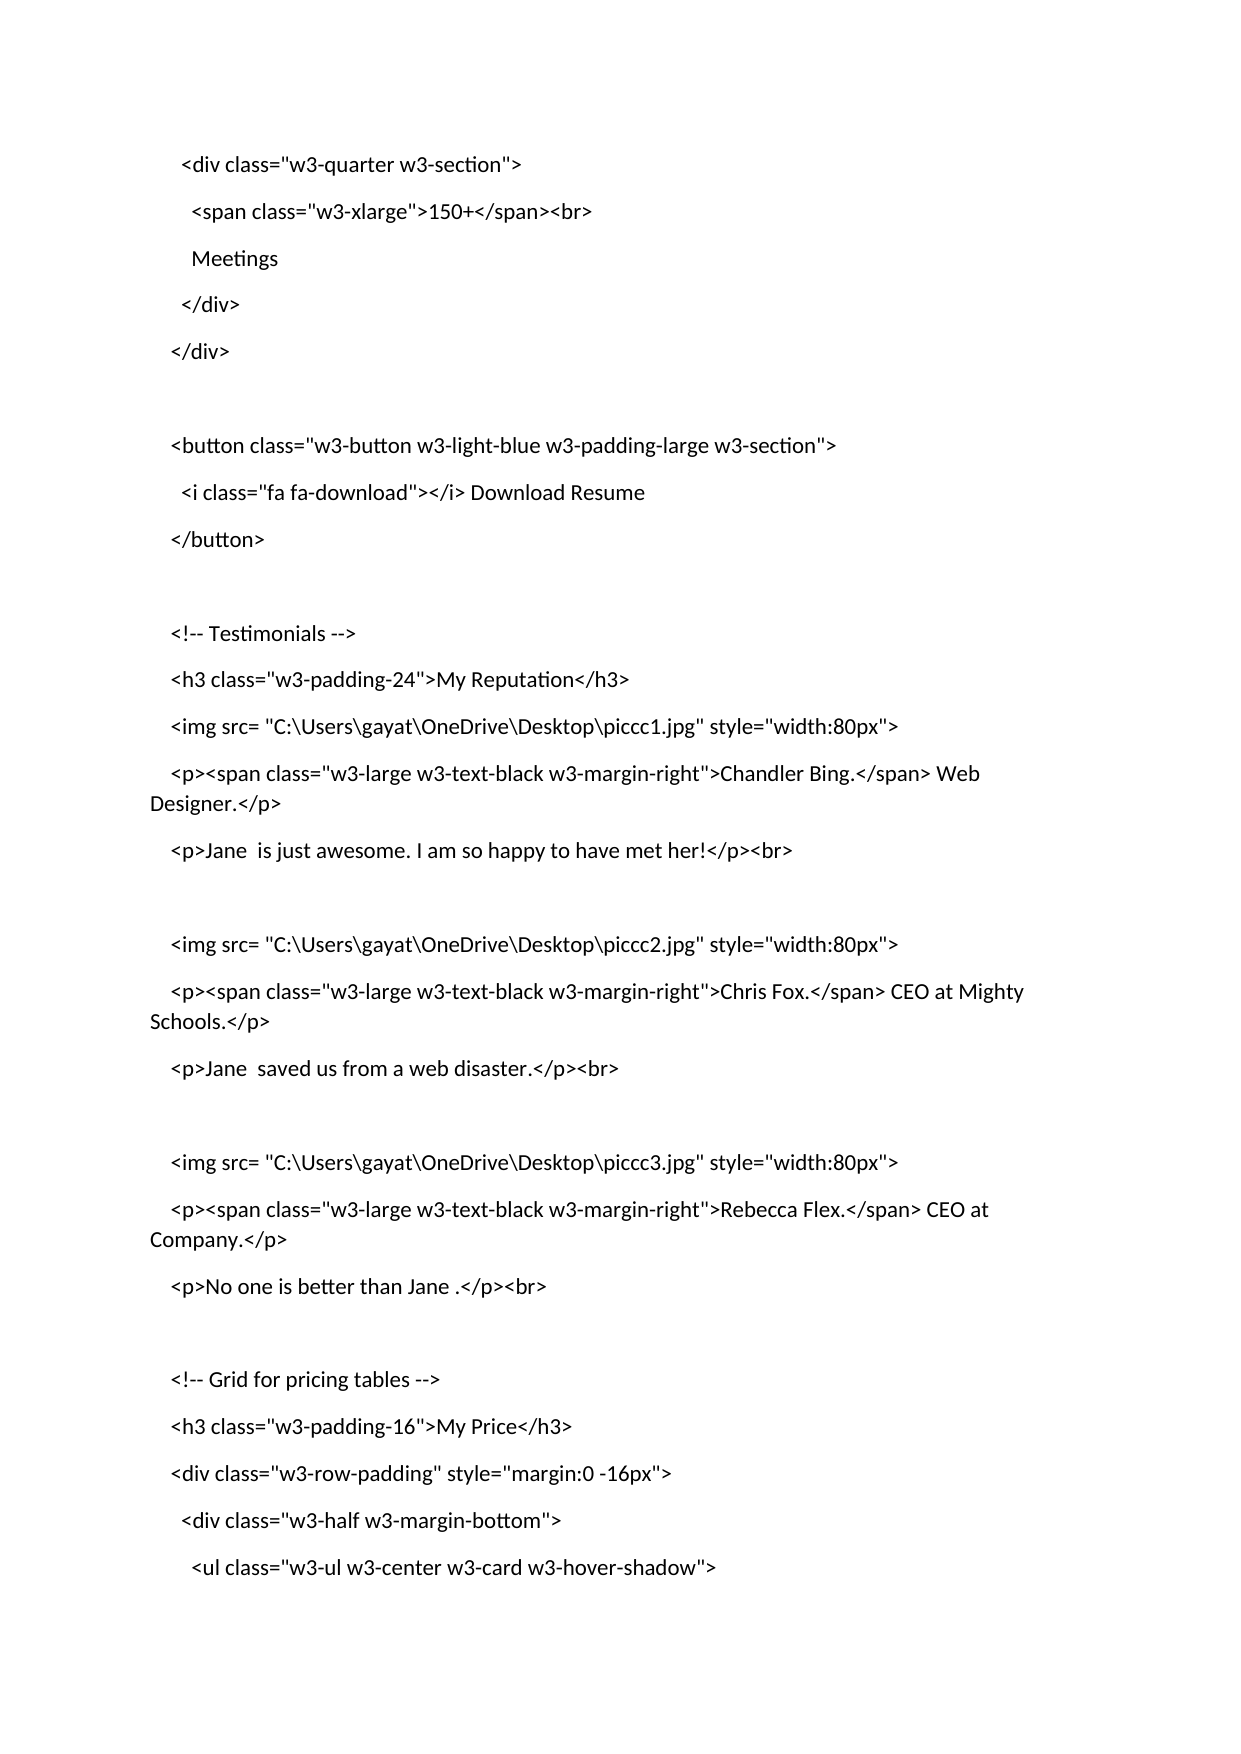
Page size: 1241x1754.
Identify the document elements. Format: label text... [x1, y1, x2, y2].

text <ul class="w3-ul w3-center w3-card w3-hover-shadow"> [150, 1553, 1090, 1581]
text <img src= "C:\Users\gayat\OneDrive\Desktop\piccc1.jpg" style="width:80px"> [150, 712, 1090, 741]
text <div class="w3-row-padding" style="margin:0 -16px"> [150, 1459, 1090, 1487]
text <h3 class="w3-padding-16">My Price</h3> [150, 1412, 1090, 1441]
text </button> [150, 525, 1090, 553]
text </div> [150, 291, 1090, 319]
text <button class="w3-button w3-light-blue w3-padding-large w3-section"> [150, 431, 1090, 459]
text <p><span class="w3-large w3-text-black w3-margin-right">Chandler Bing.</span> Web Designer.</p> [150, 759, 1090, 818]
text <div class="w3-half w3-margin-bottom"> [150, 1506, 1090, 1534]
text </div> [150, 337, 1090, 366]
text <p>Jane saved us from a web disaster.</p><br> [150, 1054, 1090, 1082]
text <img src= "C:\Users\gayat\OneDrive\Desktop\piccc2.jpg" style="width:80px"> [150, 930, 1090, 958]
text <img src= "C:\Users\gayat\OneDrive\Desktop\piccc3.jpg" style="width:80px"> [150, 1148, 1090, 1176]
text <p><span class="w3-large w3-text-black w3-margin-right">Rebecca Flex.</span> CEO at Company.</p> [150, 1195, 1090, 1253]
text <div class="w3-quarter w3-section"> [150, 150, 1090, 178]
text <p>No one is better than Jane .</p><br> [150, 1272, 1090, 1300]
text <p>Jane is just awesome. I am so happy to have met her!</p><br> [150, 836, 1090, 864]
text <i class="fa fa-download"></i> Download Resume [150, 478, 1090, 506]
text <h3 class="w3-padding-24">My Reputation</h3> [150, 666, 1090, 694]
text <p><span class="w3-large w3-text-black w3-margin-right">Chris Fox.</span> CEO at Mighty Schools.</p> [150, 977, 1090, 1035]
text <!-- Grid for pricing tables --> [150, 1366, 1090, 1394]
text <span class="w3-xlarge">150+</span><br> [150, 197, 1090, 225]
text <!-- Testimonials --> [150, 619, 1090, 647]
text Meetings [150, 244, 1090, 272]
